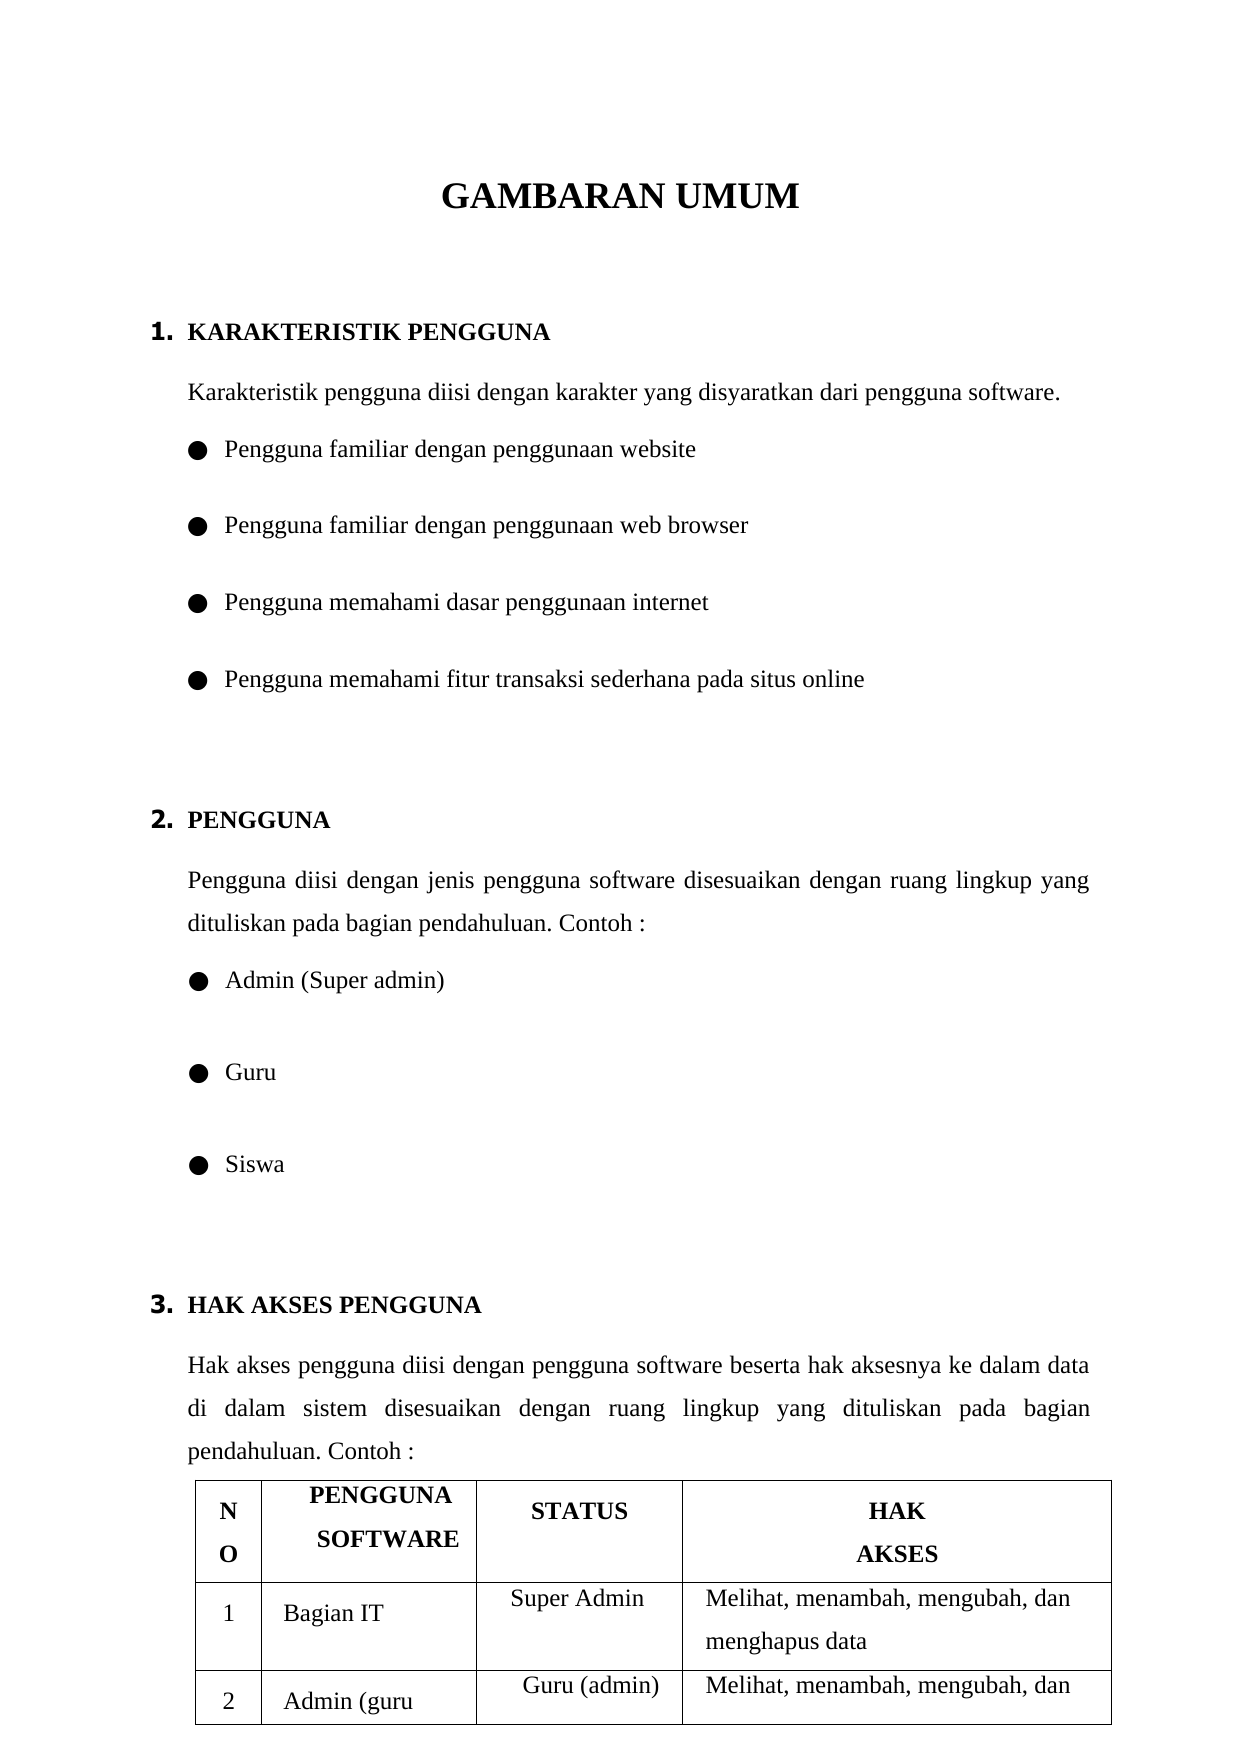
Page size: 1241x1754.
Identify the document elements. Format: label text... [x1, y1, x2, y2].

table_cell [683, 1671, 1111, 1724]
list Siswa [188, 1136, 1180, 1187]
subtitle PENGGUNA [150, 803, 1180, 834]
text Karakteristik pengguna diisi dengan karakter yang disyaratkan dari pengguna software. [187, 377, 1091, 406]
list Pengguna familiar dengan penggunaan web browser [187, 497, 1180, 548]
table_cell Super Admin [477, 1583, 682, 1669]
list Pengguna familiar dengan penggunaan website [187, 420, 1180, 471]
table_cell Bagian IT [262, 1583, 476, 1669]
subtitle HAK AKSES PENGGUNA [150, 1289, 1180, 1319]
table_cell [683, 1583, 1111, 1669]
list Pengguna memahami fitur transaksi sederhana pada situs online [187, 651, 1180, 702]
table_cell Guru (admin) [477, 1671, 682, 1724]
list Admin (Super admin) [188, 951, 1180, 1002]
list Guru [188, 1043, 1180, 1094]
table_cell 2 [196, 1671, 261, 1724]
list Pengguna memahami dasar penggunaan internet [187, 574, 1180, 625]
table_header NO [196, 1481, 261, 1582]
subtitle GAMBARAN UMUM [239, 173, 1001, 216]
text Hak akses pengguna diisi dengan pengguna software beserta hak aksesnya ke dalam data di dalam sistem disesuaikan dengan ruang lingkup yang dituliskan pada bagian pendahuluan. Contoh : [187, 1350, 1091, 1465]
table_header HAK AKSES [683, 1481, 1111, 1582]
table_cell 1 [196, 1583, 261, 1669]
table_header STATUS [477, 1481, 682, 1582]
table_header PENGGUNA SOFTWARE [262, 1481, 476, 1582]
text Pengguna diisi dengan jenis pengguna software disesuaikan dengan ruang lingkup yang dituliskan pada bagian pendahuluan. Contoh : [187, 865, 1091, 937]
table_cell Admin (guru TIK) [262, 1671, 476, 1724]
subtitle KARAKTERISTIK PENGGUNA [150, 316, 1180, 346]
